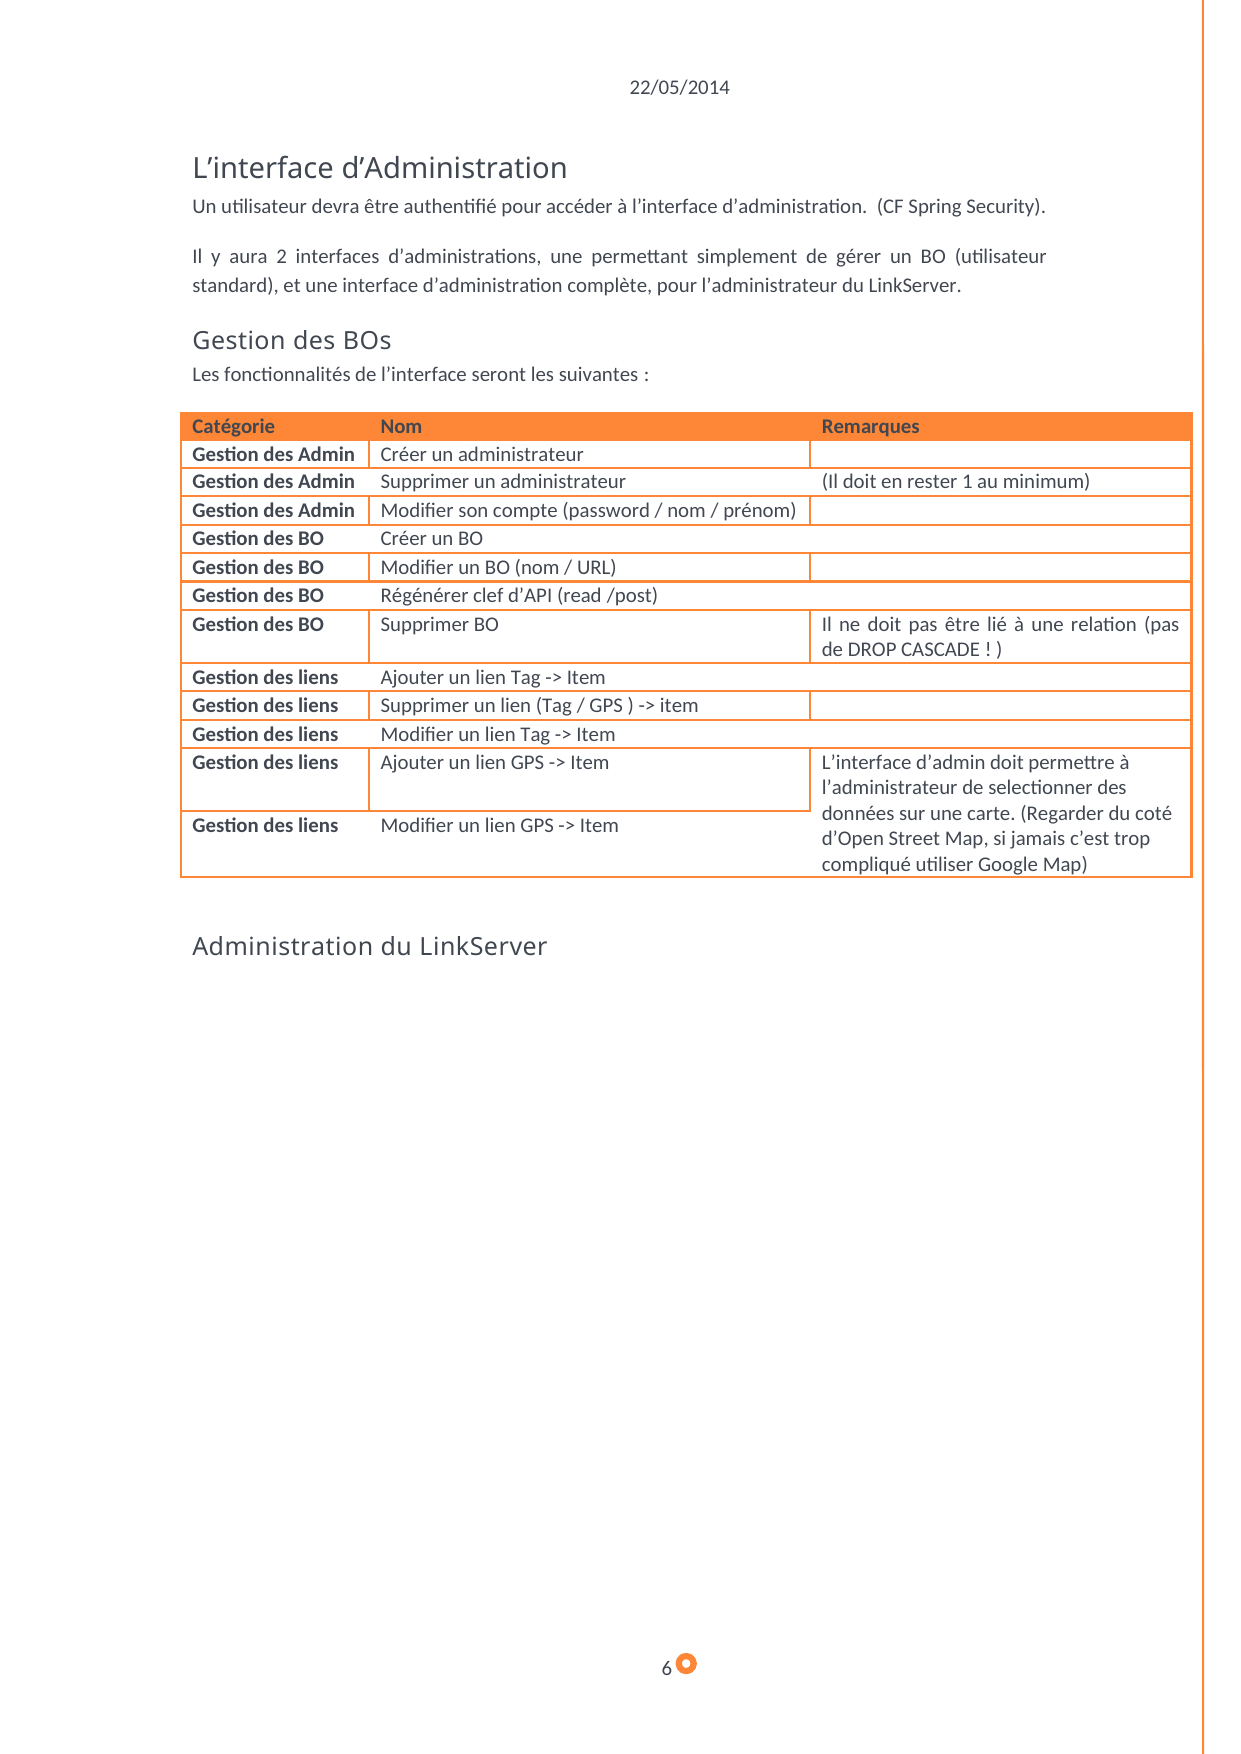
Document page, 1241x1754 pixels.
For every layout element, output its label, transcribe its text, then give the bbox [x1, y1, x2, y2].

table_cell Gestion des liens [182, 692, 368, 719]
subtitle Gestion des BOs [192, 322, 1048, 357]
table_cell (Il doit en rester 1 au minimum) [810, 469, 1190, 495]
table_cell [810, 664, 1190, 690]
table_cell Créer un administrateur [370, 441, 809, 467]
table_cell Modifier son compte (password / nom / prénom) [370, 497, 809, 523]
table_cell Gestion des BO [182, 554, 368, 580]
table_cell Gestion des BO [182, 583, 369, 609]
table_cell Il ne doit pas être lié à une relation (pas de DROP CASCADE ! ) [811, 611, 1190, 662]
table_cell Supprimer un lien (Tag / GPS ) -> item [370, 692, 809, 719]
table_cell [811, 554, 1190, 580]
text Il y aura 2 interfaces d’administrations, une permettant simplement de gérer un BO (utilisateur standard), et une interface d’administration complète, pour l’administrateur du LinkServer. [192, 243, 1048, 298]
table_header Nom [369, 414, 810, 439]
table_cell Gestion des liens [182, 664, 369, 690]
table_cell Régénérer clef d’API (read /post) [369, 583, 810, 609]
text Un utilisateur devra être authentifié pour accéder à l’interface d’administration. (CF Spring Security). [192, 193, 1048, 219]
subtitle L’interface d’Administration [192, 148, 1048, 187]
table_cell Gestion des BO [182, 611, 368, 662]
subtitle Administration du LinkServer [192, 928, 1048, 962]
table_cell Ajouter un lien GPS -> Item [370, 749, 809, 810]
table_cell Gestion des liens [182, 749, 368, 810]
table_cell [810, 583, 1190, 609]
text Les fonctionnalités de l’interface seront les suivantes : [192, 362, 1048, 387]
table_cell L’interface d’admin doit permettre à l’administrateur de selectionner des données sur une carte. (Regarder du coté d’Open Street Map, si jamais c’est trop compliqué utiliser Google Map) [810, 749, 1190, 876]
table_cell Supprimer un administrateur [369, 469, 810, 495]
table_cell Modifier un lien GPS -> Item [369, 812, 810, 876]
table_cell [810, 721, 1190, 747]
table_cell Modifier un lien Tag -> Item [369, 721, 810, 747]
table_header Catégorie [182, 414, 369, 439]
table_cell Modifier un BO (nom / URL) [370, 554, 809, 580]
table_cell Ajouter un lien Tag -> Item [369, 664, 810, 690]
table_cell Gestion des Admin [182, 497, 368, 523]
table_cell Gestion des liens [182, 812, 369, 876]
table_cell Créer un BO [369, 526, 810, 552]
table_cell [811, 692, 1190, 719]
table_cell Supprimer BO [370, 611, 809, 662]
table_cell Gestion des liens [182, 721, 369, 747]
table_header Remarques [810, 414, 1190, 439]
table_cell [811, 497, 1190, 523]
table_cell [811, 441, 1190, 467]
table_cell [810, 526, 1190, 552]
table_cell Gestion des Admin [182, 441, 368, 467]
table_cell Gestion des Admin [182, 469, 369, 495]
table_cell Gestion des BO [182, 526, 369, 552]
